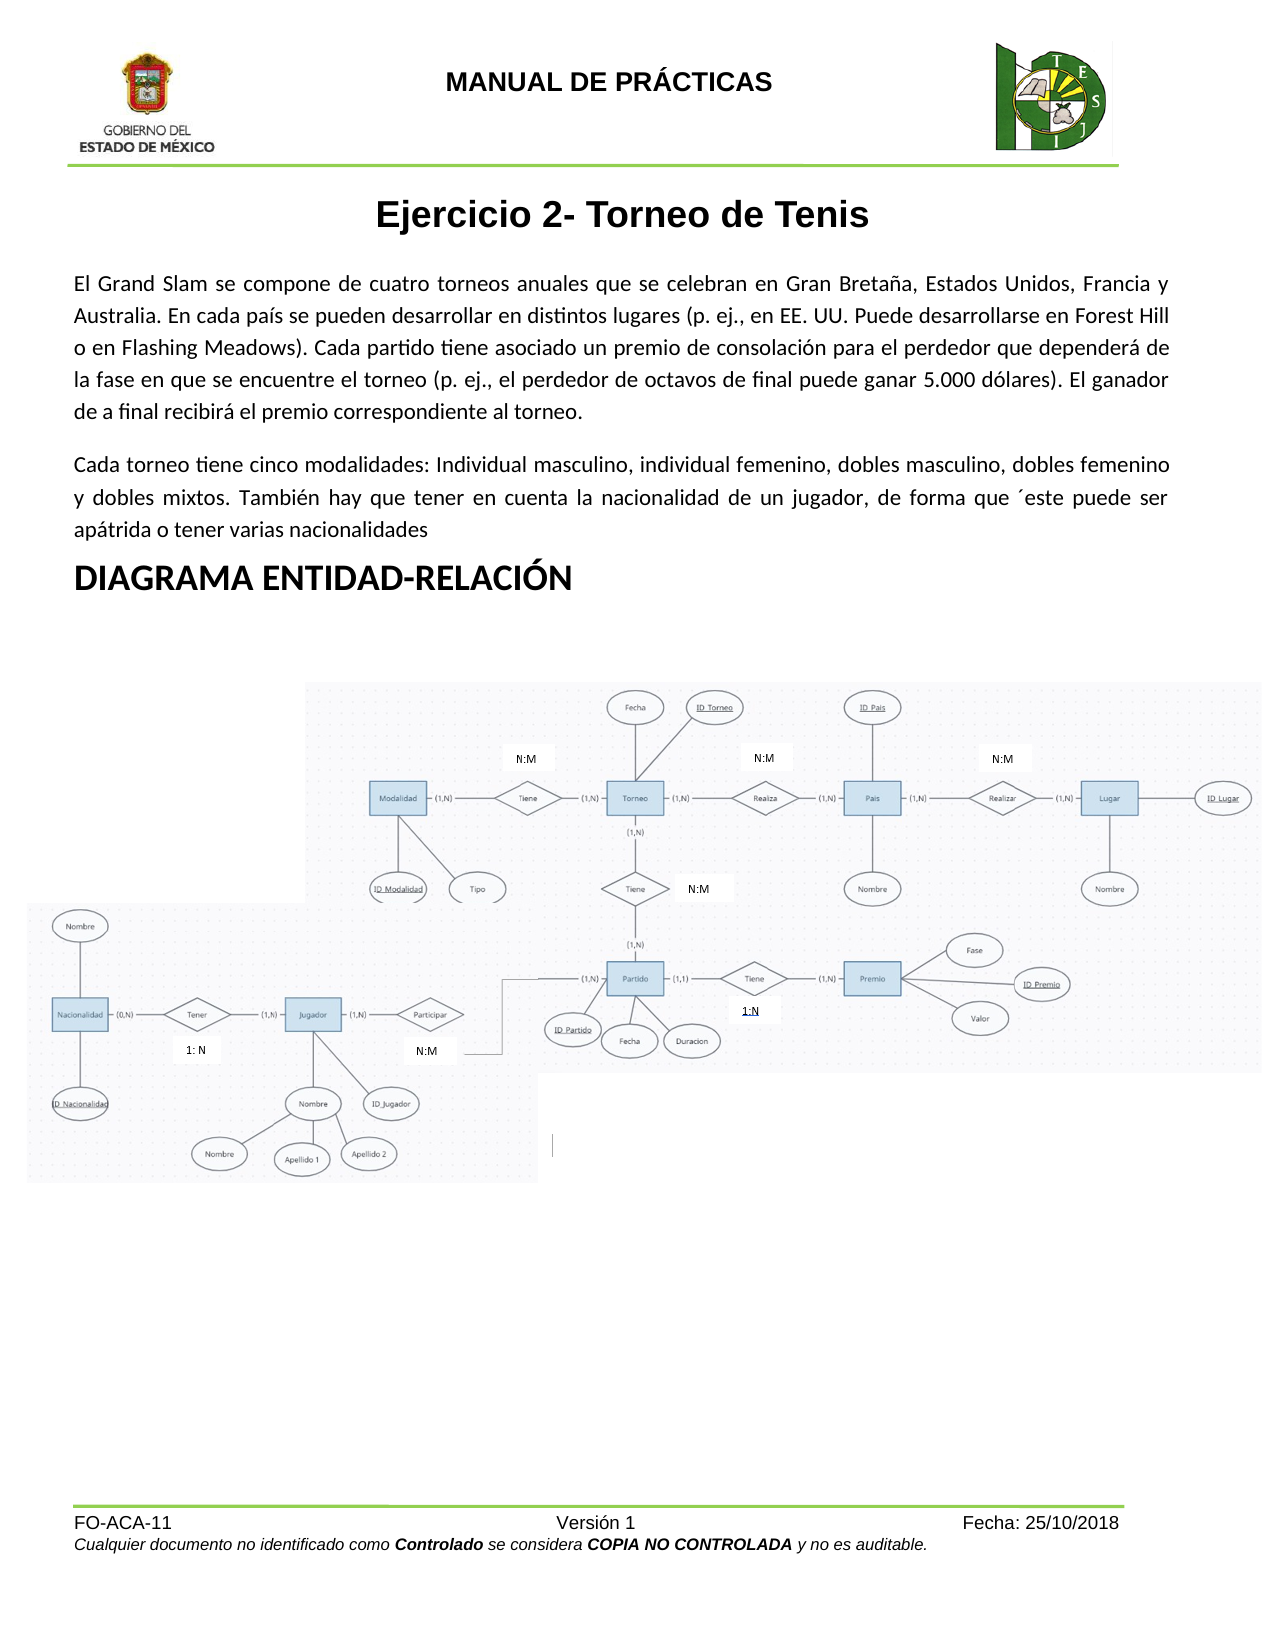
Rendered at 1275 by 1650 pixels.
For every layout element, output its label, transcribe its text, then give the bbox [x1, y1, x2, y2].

picture [994, 41, 1113, 157]
text Cada torneo tiene cinco modalidades: Individual masculino, individual femenino, dobles masculino, dobles femenino y dobles mixtos. También hay que tener en cuenta la nacionalidad de un jugador, de forma que ´este puede ser apátrida o tener varias nacionalidades [74, 451, 1172, 543]
picture [26, 681, 1262, 1183]
subtitle Ejercicio 2- Torneo de Tenis [74, 192, 1171, 235]
picture [71, 42, 217, 161]
text DIAGRAMA ENTIDAD-RELACIÓN [74, 554, 1172, 600]
text El Grand Slam se compone de cuatro torneos anuales que se celebran en Gran Bretaña, Estados Unidos, Francia y Australia. En cada país se pueden desarrollar en distintos lugares (p. ej., en EE. UU. Puede desarrollarse en Forest Hill o en Flashing Meadows). Cada partido tiene asociado un premio de consolación para el perdedor que dependerá de la fase en que se encuentre el torneo (p. ej., el perdedor de octavos de final puede ganar 5.000 dólares). El ganador de a final recibirá el premio correspondiente al torneo. [74, 269, 1172, 426]
